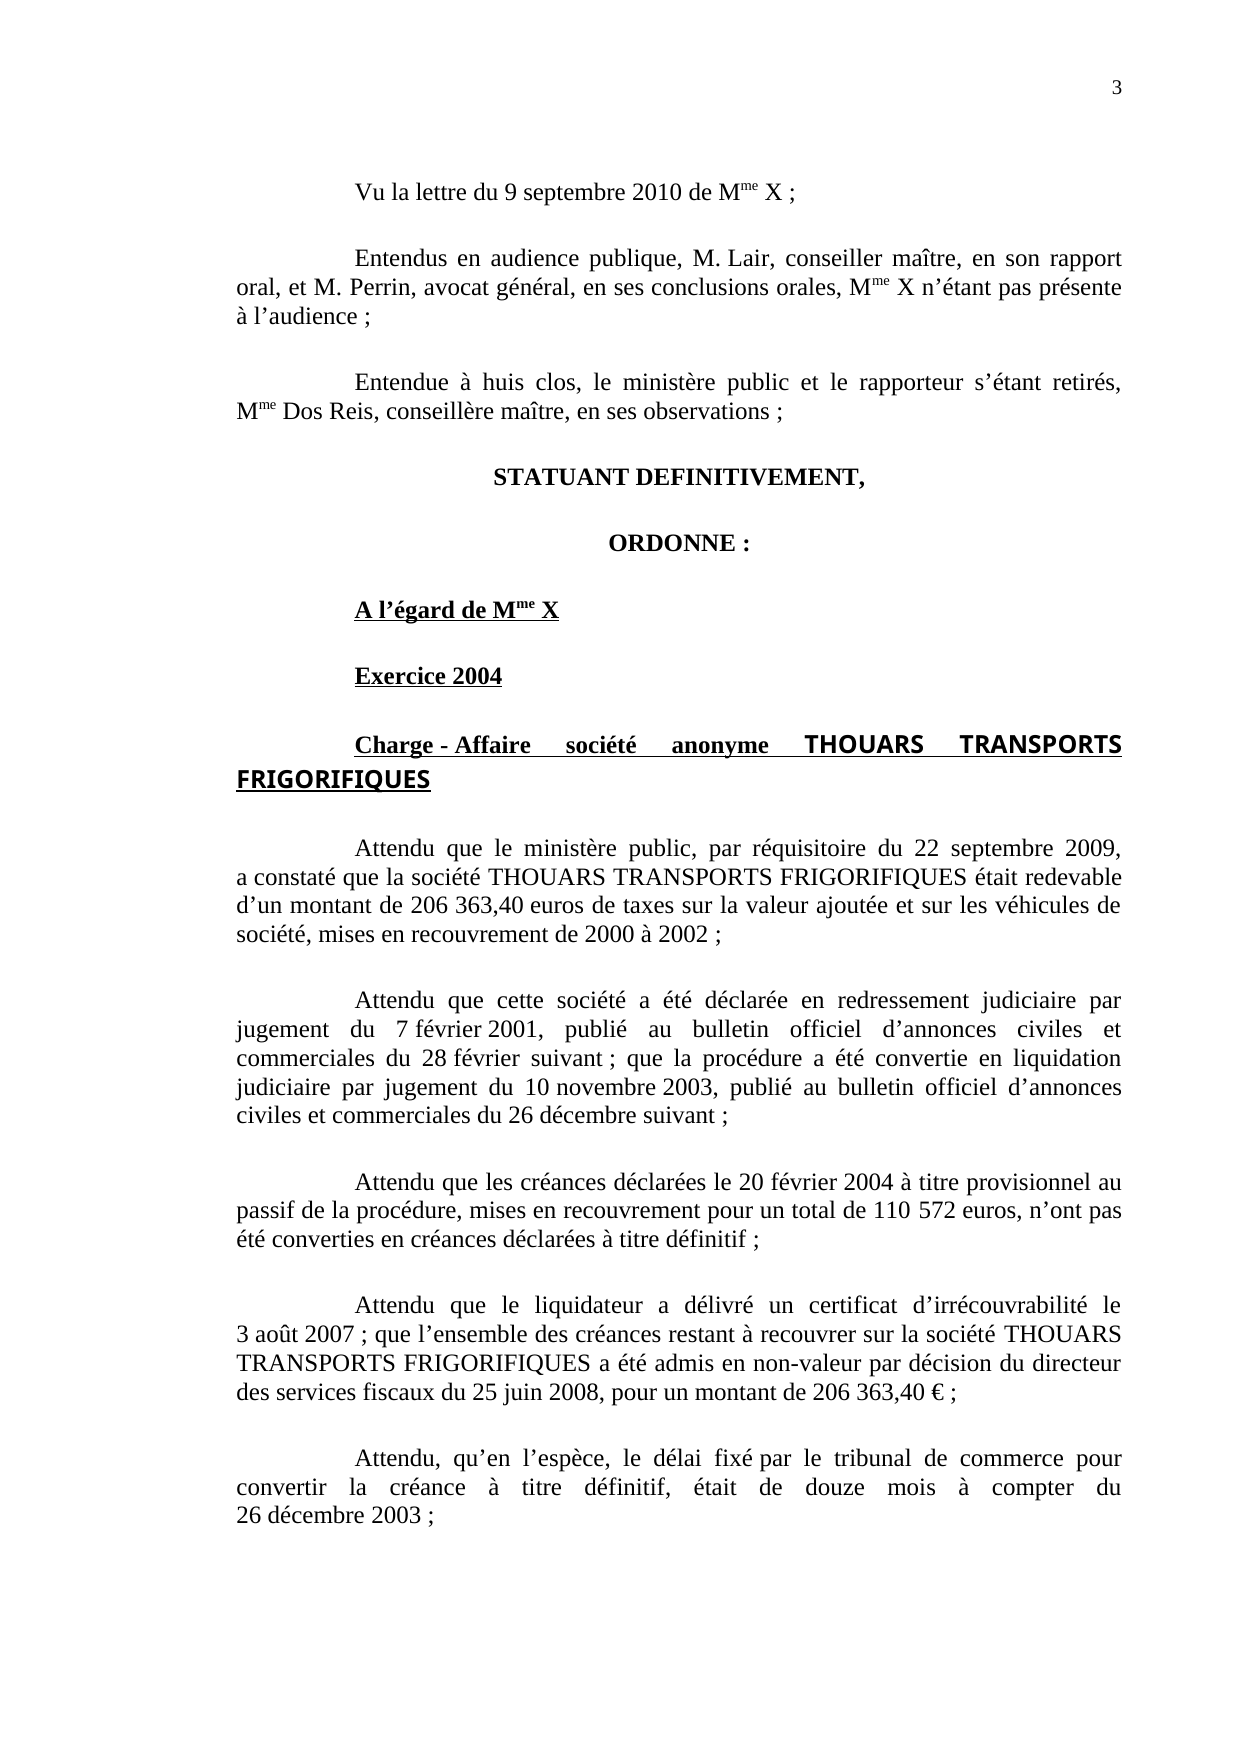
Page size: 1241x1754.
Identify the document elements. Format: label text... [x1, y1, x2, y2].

text A l’égard de Mme X [236, 595, 1122, 623]
text Vu la lettre du 9 septembre 2010 de Mme X ; [236, 177, 1122, 206]
text Entendue à huis clos, le ministère public et le rapporteur s’étant retirés, Mme Dos Reis, conseillère maître, en ses observations ; [236, 367, 1122, 425]
text Attendu que le liquidateur a délivré un certificat d’irrécouvrabilité le 3 août 2007 ; que l’ensemble des créances restant à recouvrer sur la société Thouars TransportS FrigorifiqueS a été admis en non-valeur par décision du directeur des services fiscaux du 25 juin 2008, pour un montant de 206 363,40 € ; [236, 1290, 1122, 1405]
text Attendu que cette société a été déclarée en redressement judiciaire par jugement du 7 février 2001, publié au bulletin officiel d’annonces civiles et commerciales du 28 février suivant ; que la procédure a été convertie en liquidation judiciaire par jugement du 10 novembre 2003, publié au bulletin officiel d’annonces civiles et commerciales du 26 décembre suivant ; [236, 985, 1122, 1129]
text Attendu, qu’en l’espèce, le délai fixé par le tribunal de commerce pour convertir la créance à titre définitif, était de douze mois à compter du 26 décembre 2003 ; [236, 1443, 1122, 1529]
text Attendu que les créances déclarées le 20 février 2004 à titre provisionnel au passif de la procédure, mises en recouvrement pour un total de 110 572 euros, n’ont pas été converties en créances déclarées à titre définitif ; [236, 1167, 1122, 1253]
text Attendu que le ministère public, par réquisitoire du 22 septembre 2009, a constaté que la société Thouars transports frigorifiques était redevable d’un montant de 206 363,40 euros de taxes sur la valeur ajoutée et sur les véhicules de société, mises en recouvrement de 2000 à 2002 ; [236, 833, 1122, 948]
text STATUANT DEFINITIVEMENT, [236, 462, 1122, 491]
text Entendus en audience publique, M. Lair, conseiller maître, en son rapport oral, et M. Perrin, avocat général, en ses conclusions orales, Mme X n’étant pas présente à l’audience ; [236, 243, 1122, 330]
text Charge - Affaire société anonyme Thouars transports frigorifiques [236, 727, 1122, 795]
text ORDONNE : [236, 528, 1122, 557]
text Exercice 2004 [236, 661, 1122, 690]
